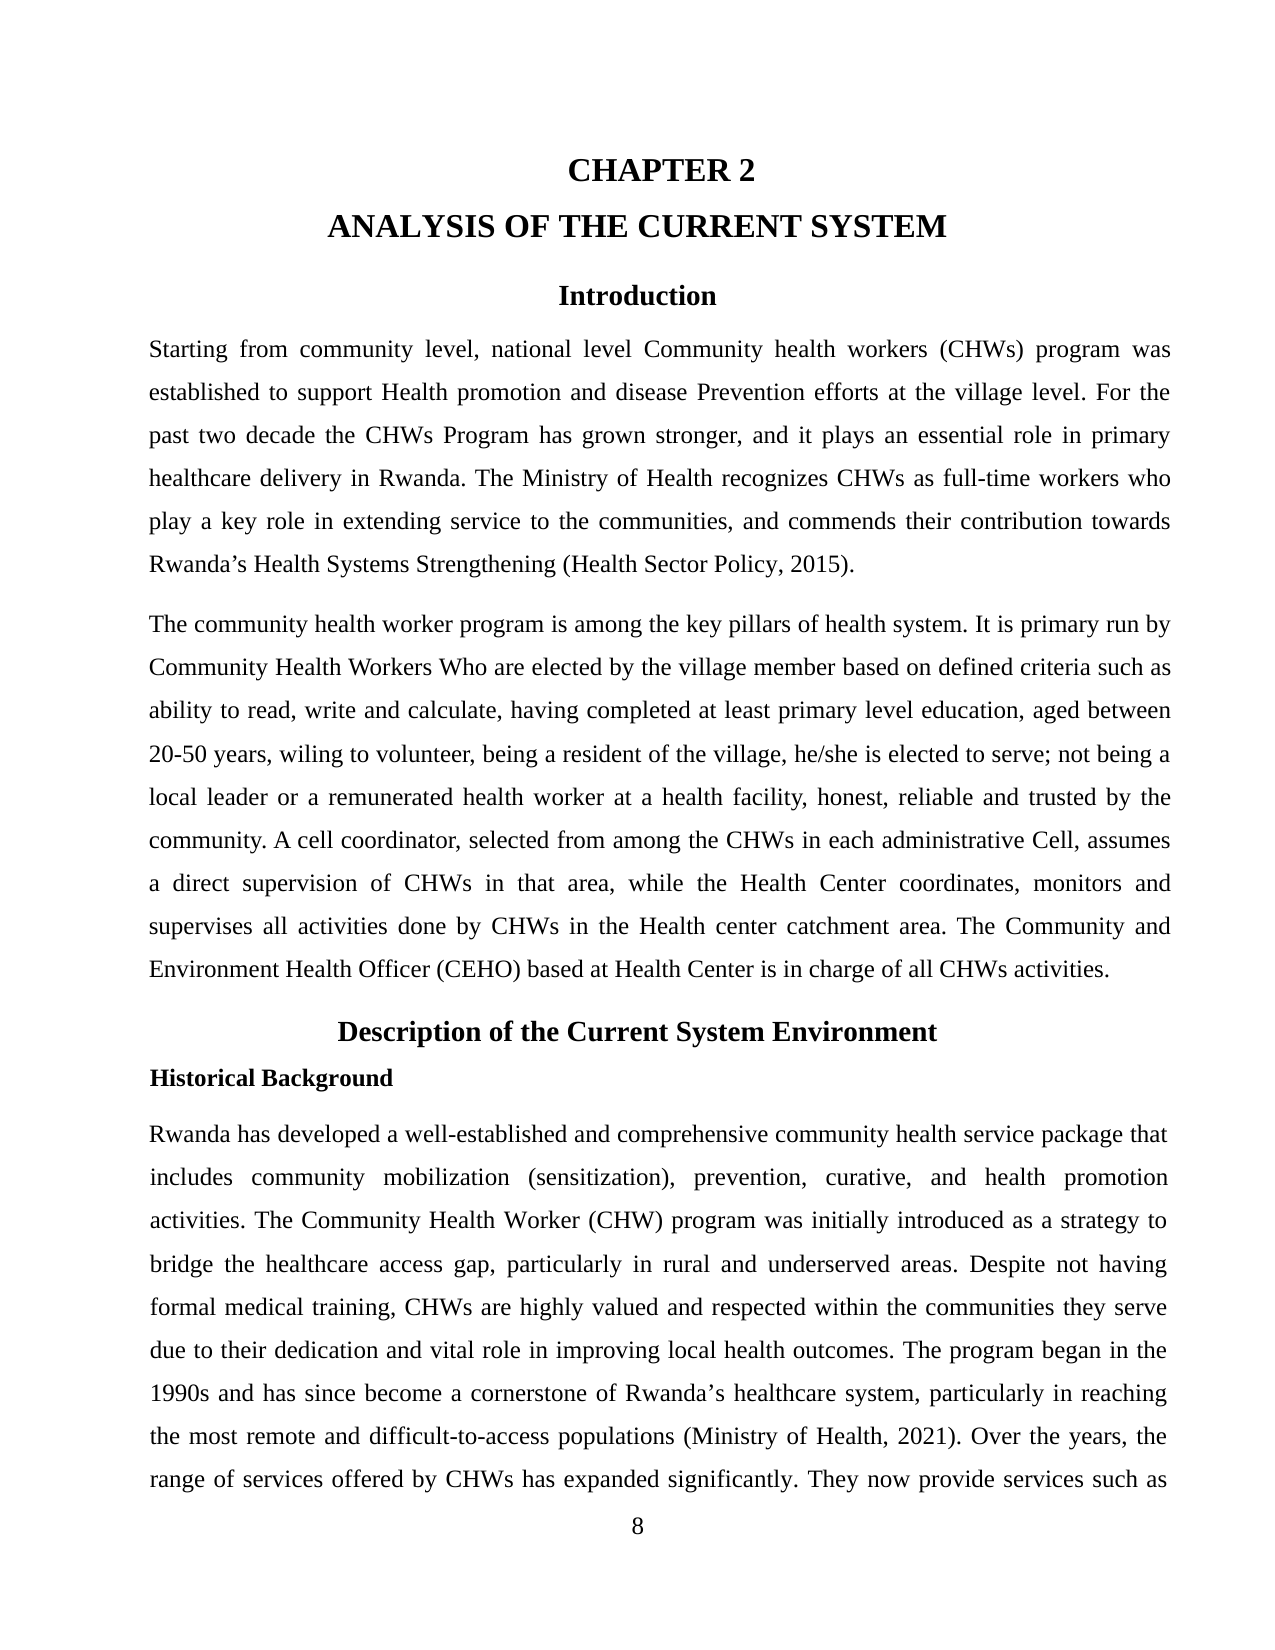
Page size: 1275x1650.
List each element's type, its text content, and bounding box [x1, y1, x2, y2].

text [148, 1119, 1169, 1493]
text Description of the Current System Environment [149, 1014, 1125, 1048]
text Starting from community level, national level Community health workers (CHWs) program was established to support Health promotion and disease Prevention efforts at the village level. For the past two decade the CHWs Program has grown stronger, and it plays an essential role in primary healthcare delivery in Rwanda. The Ministry of Health recognizes CHWs as full-time workers who play a key role in extending service to the communities, and commends their contribution towards Rwanda’s Health Systems Strengthening . [148, 334, 1172, 578]
text The community health worker program is among the key pillars of health system. It is primary run by Community Health Workers Who are elected by the village member based on defined criteria such as ability to read, write and calculate, having completed at least primary level education, aged between 20-50 years, wiling to volunteer, being a resident of the village, he/she is elected to serve; not being a local leader or a remunerated health worker at a health facility, honest, reliable and trusted by the community. A cell coordinator, selected from among the CHWs in each administrative Cell, assumes a direct supervision of CHWs in that area, while the Health Center coordinates, monitors and supervises all activities done by CHWs in the Health center catchment area. The Community and Environment Health Officer (CEHO) based at Health Center is in charge of all CHWs activities. [148, 609, 1172, 983]
subtitle Historical Background [149, 1063, 1169, 1092]
subtitle Introduction [148, 278, 1127, 312]
subtitle ANALYSIS OF THE CURRENT SYSTEM [151, 207, 1124, 245]
subtitle CHAPTER 2 [151, 150, 1172, 188]
